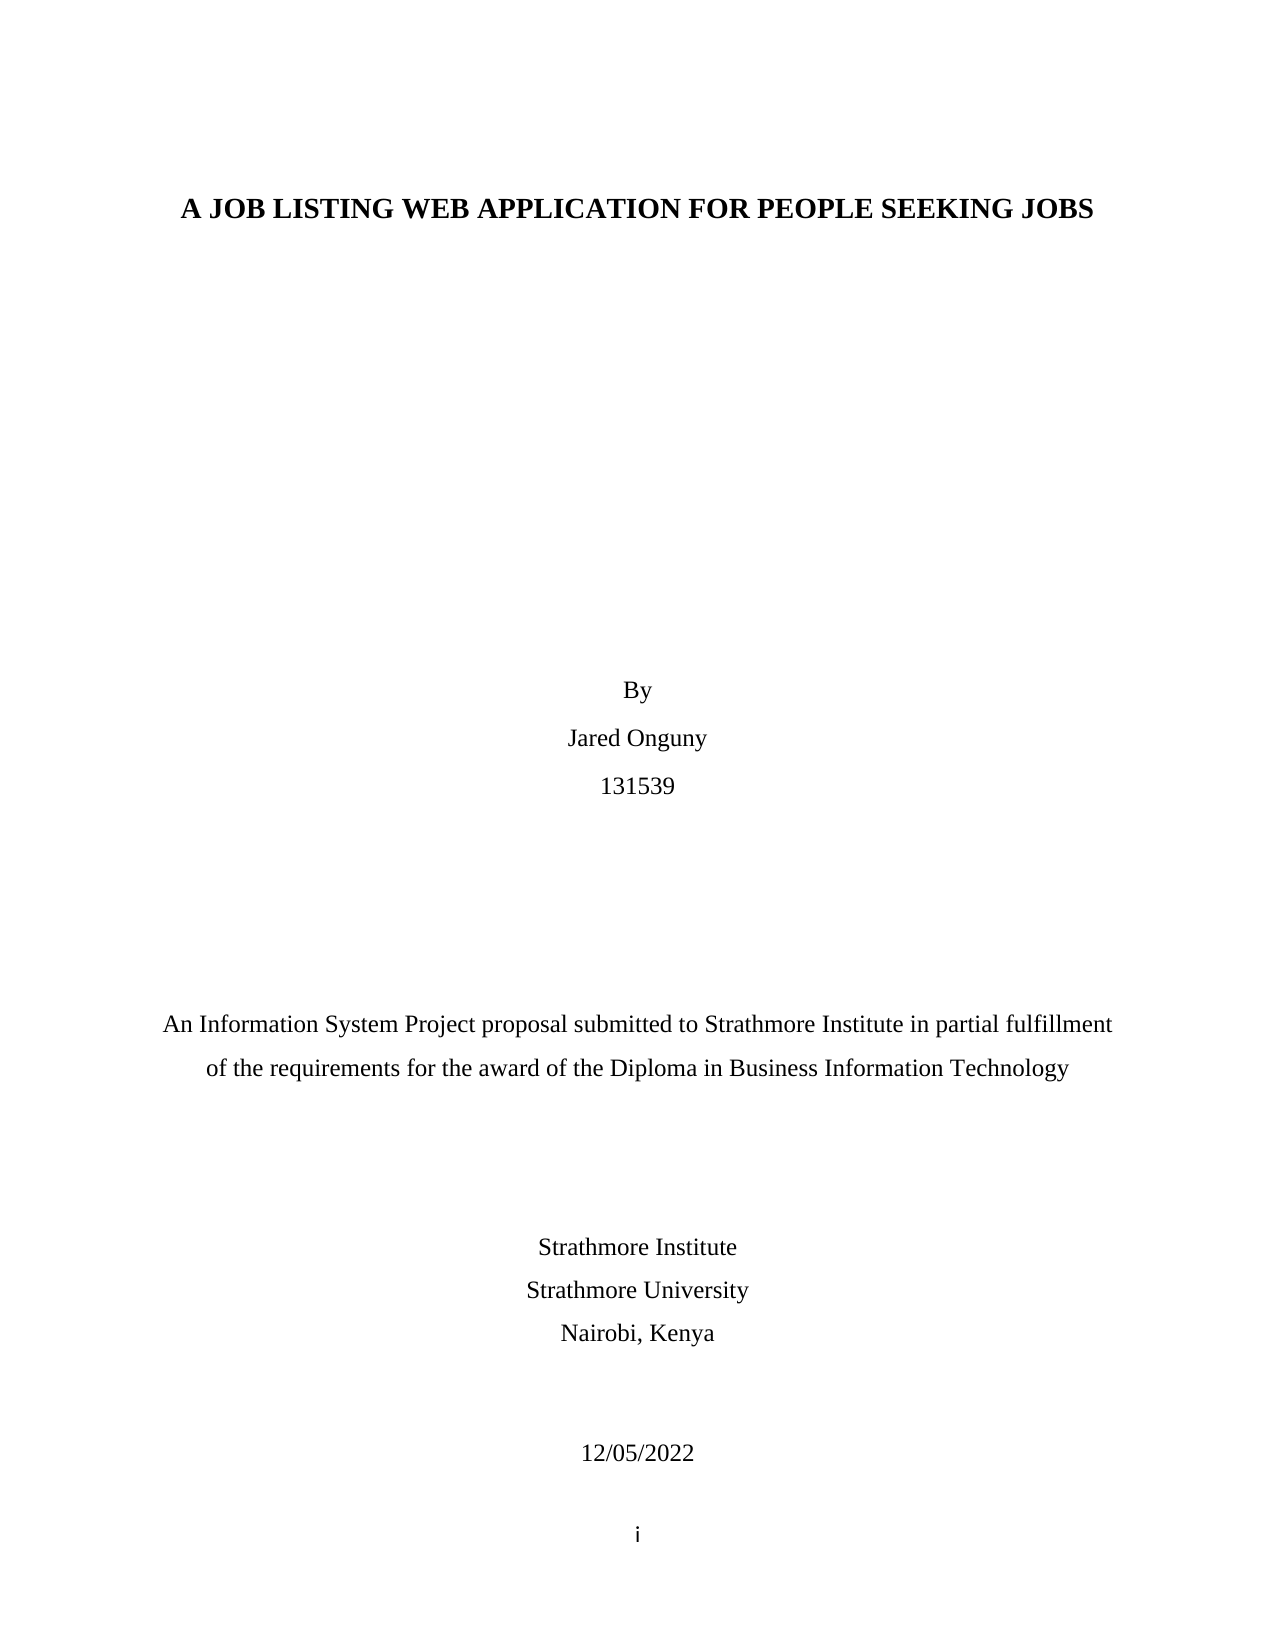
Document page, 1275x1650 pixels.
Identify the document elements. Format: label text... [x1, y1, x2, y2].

text 12/05/2022 [150, 1438, 1125, 1467]
text An Information System Project proposal submitted to Strathmore Institute in partial fulfillment of the requirements for the award of the Diploma in Business Information Technology [150, 1009, 1125, 1081]
text Jared Onguny [150, 723, 1125, 752]
subtitle A JOB LISTING WEB APPLICATION FOR PEOPLE SEEKING JOBS [150, 192, 1125, 225]
text 131539 [150, 771, 1125, 800]
text By [150, 676, 1125, 704]
text Strathmore Institute Strathmore University Nairobi, Kenya [150, 1232, 1125, 1347]
